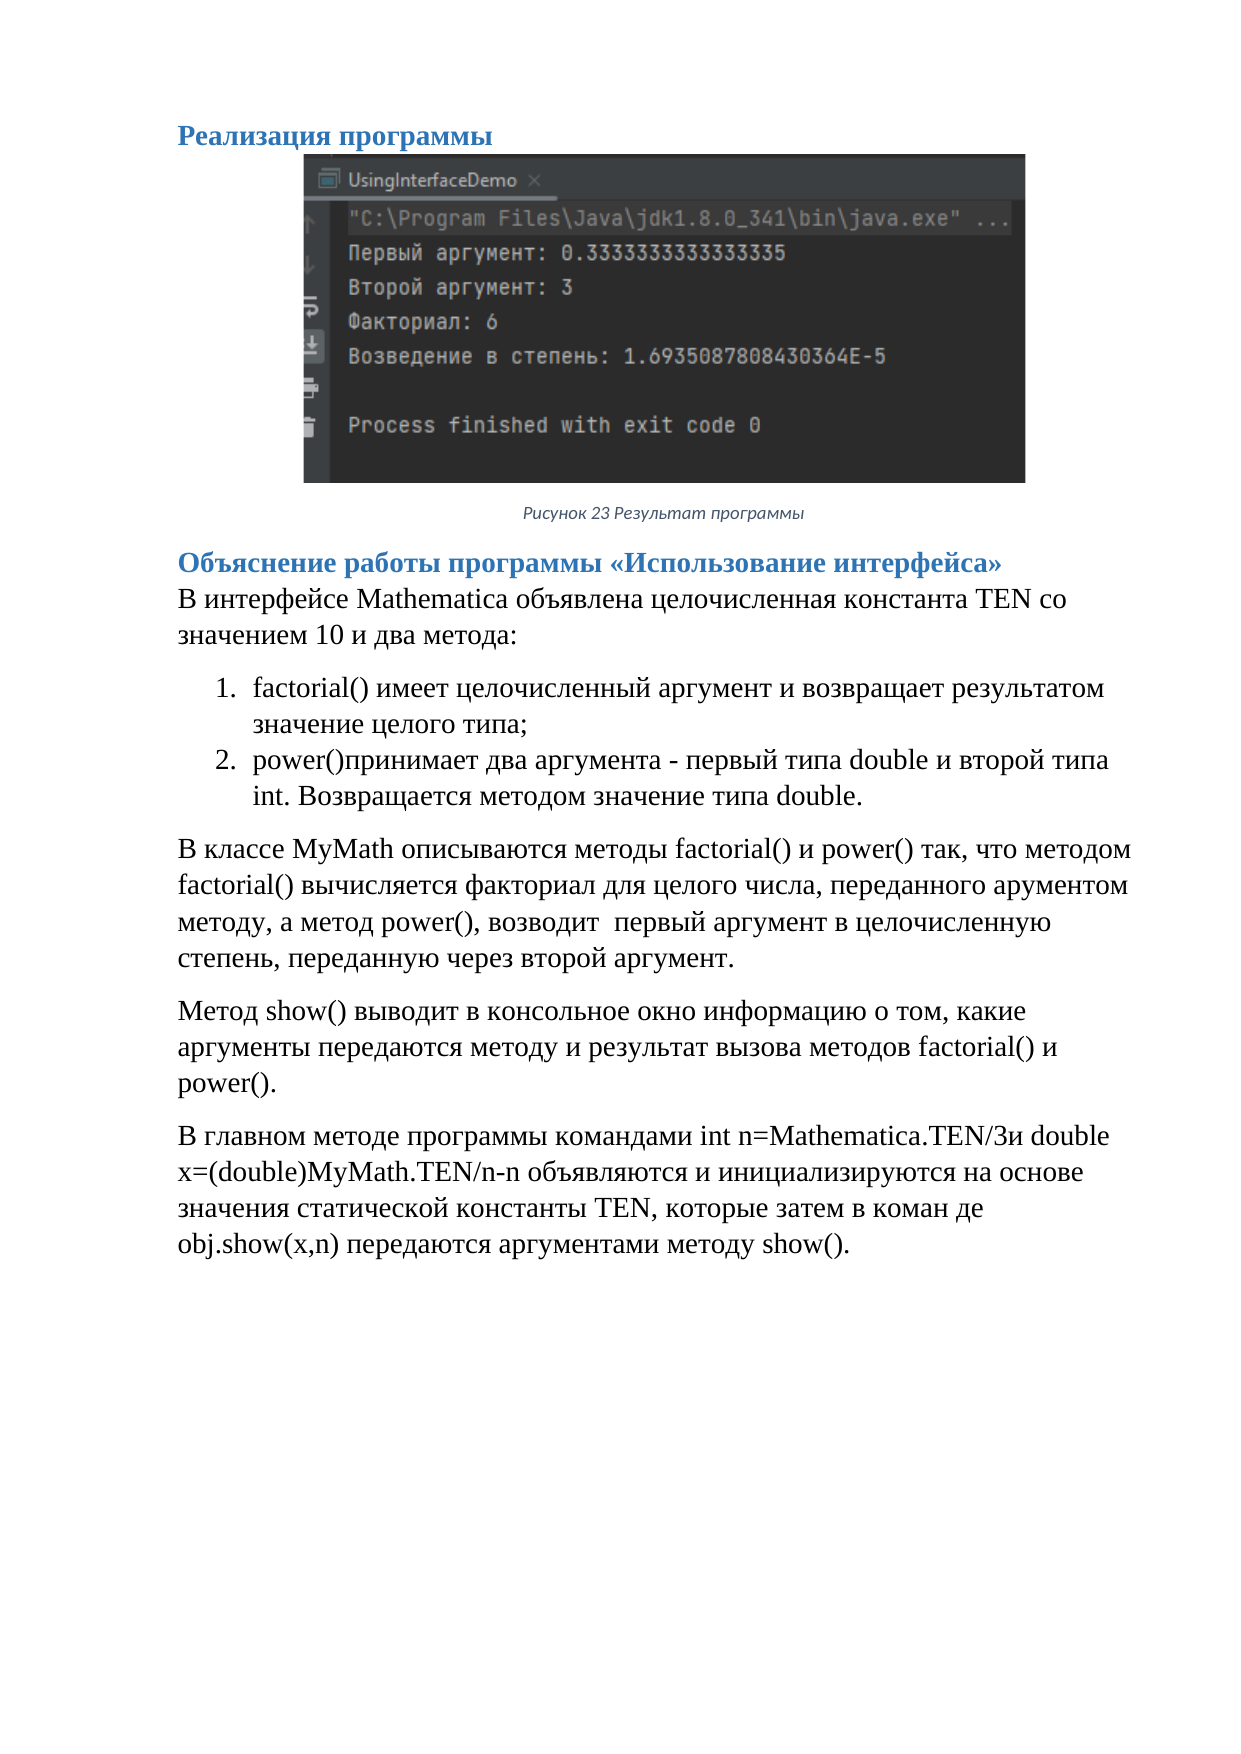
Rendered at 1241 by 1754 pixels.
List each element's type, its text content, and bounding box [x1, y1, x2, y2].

subtitle Объяснение работы программы «Использование интерфейса» [177, 545, 1152, 578]
text В интерфейсе Mathematica объявлена целочисленная константа TEN со значением 10 и два метода: [177, 581, 1152, 651]
list factorial() имеет целочисленный аргумент и возвращает результатом значение целого типа; [215, 670, 1152, 740]
text В классе MyMath описываются методы factorial() и power() так, что методом factorial() вычисляется факториал для целого числа, переданного арументом методу, а метод power(), возводит первый аргумент в целочисленную степень, переданную через второй аргумент. [177, 831, 1152, 973]
picture [303, 154, 1026, 483]
list power()принимает два аргумента - первый типа double и второй типа int. Возвращается методом значение типа double. [215, 742, 1152, 812]
subtitle Реализация программы [177, 118, 1152, 152]
text В главном методе программы командами int n=Mathematica.TEN/3и double x=(double)MyMath.TEN/n-n объявляются и инициализируются на основе значения статической константы TEN, которые затем в коман де obj.show(x,n) передаются аргументами методу show(). [177, 1118, 1152, 1260]
text Метод show() выводит в консольное окно информацию о том, какие аргументы передаются методу и результат вызова методов factorial() и power(). [177, 993, 1152, 1098]
